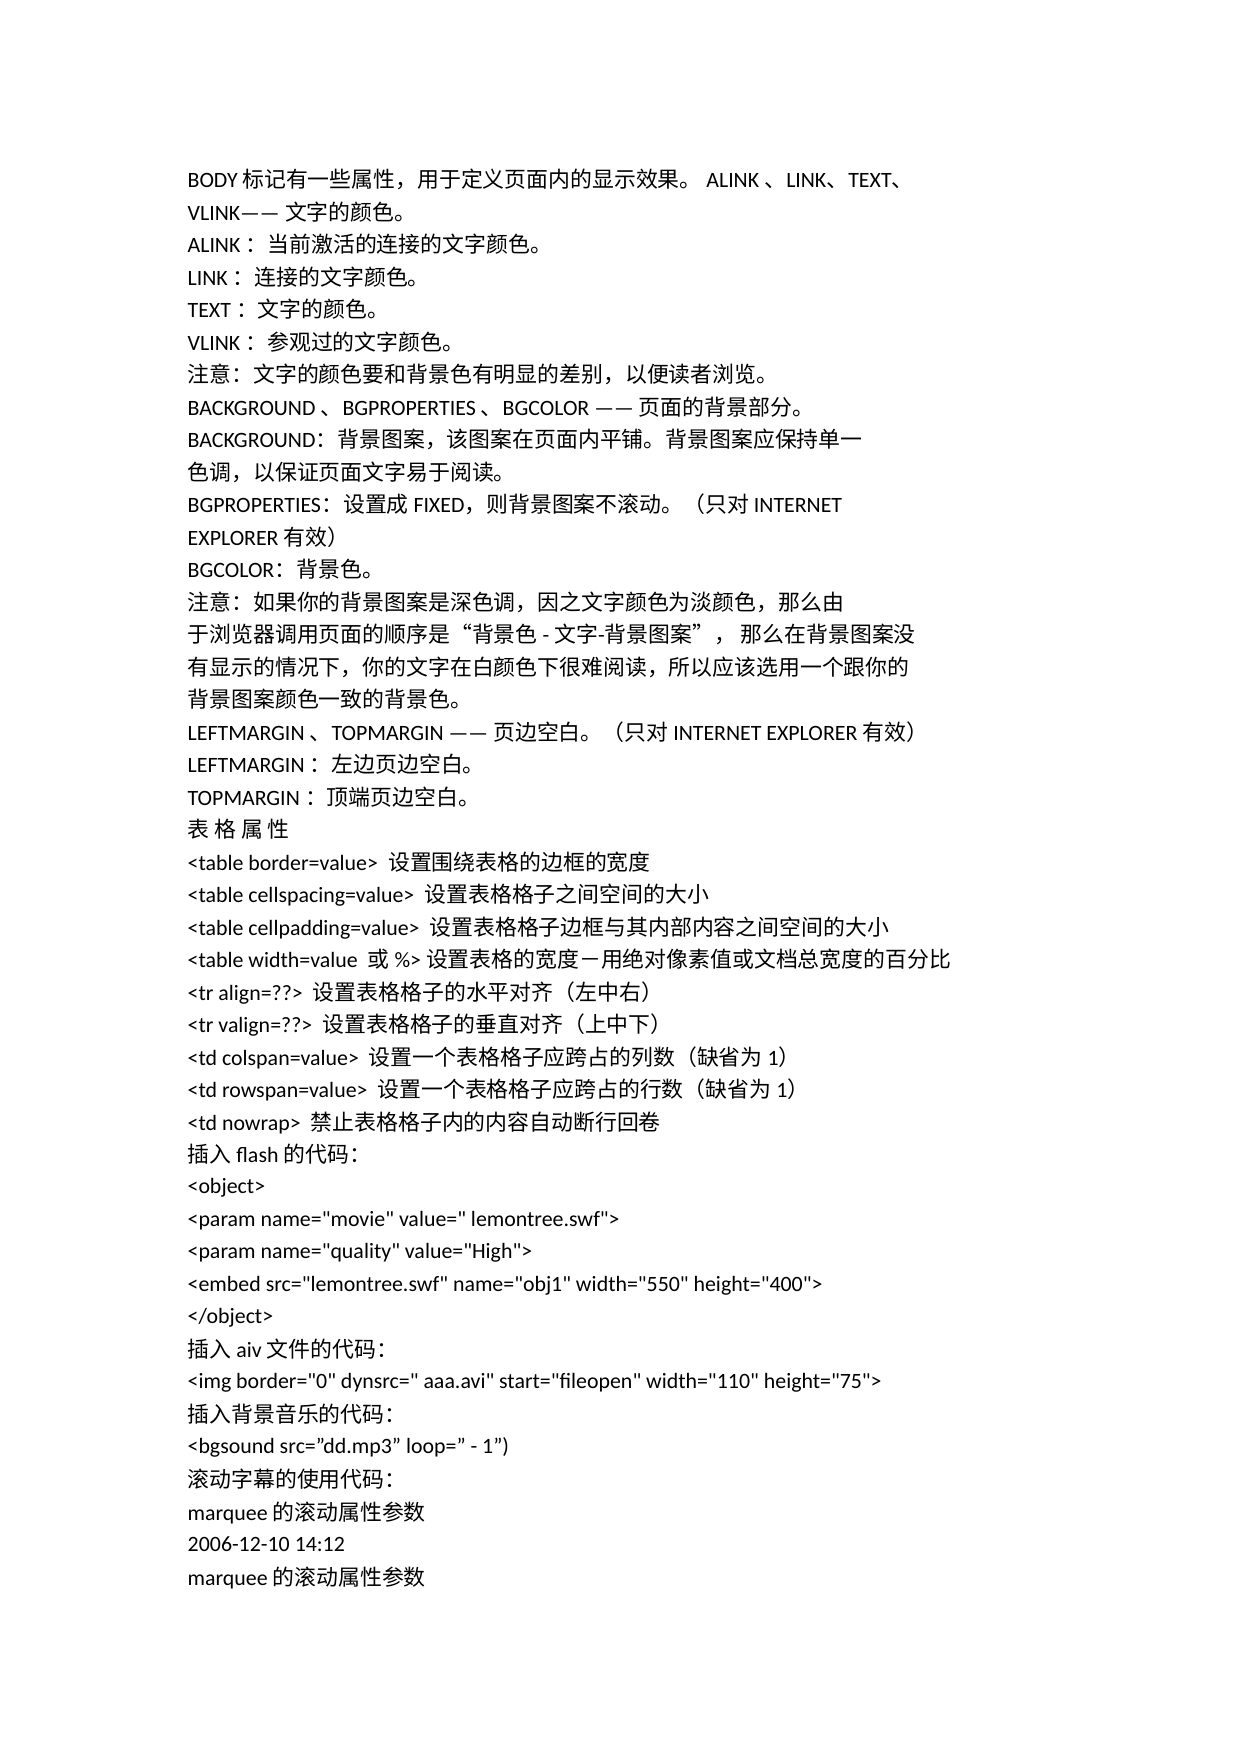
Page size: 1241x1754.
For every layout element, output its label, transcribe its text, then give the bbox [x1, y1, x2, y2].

text BODY标记有一些属性，用于定义页面内的显示效果。 ALINK 、LINK、TEXT、 [187, 162, 1053, 194]
text <td rowspan=value> 设置一个表格格子应跨占的行数（缺省为 1） [187, 1072, 1053, 1104]
text BACKGROUND 、BGPROPERTIES 、BGCOLOR —— 页面的背景部分。 [187, 389, 1053, 422]
text <td colspan=value> 设置一个表格格子应跨占的列数（缺省为 1） [187, 1039, 1053, 1072]
text 表 格 属 性 [187, 812, 1053, 844]
text <table cellspacing=value> 设置表格格子之间空间的大小 [187, 877, 1053, 909]
text 2006-12-10 14:12 [187, 1527, 1053, 1559]
text BACKGROUND：背景图案，该图案在页面内平铺。背景图案应保持单一 [187, 422, 1053, 454]
text </object> [187, 1299, 1053, 1332]
text VLINK—— 文字的颜色。 [187, 194, 1053, 227]
text <table width=value 或 %> 设置表格的宽度－用绝对像素值或文档总宽度的百分比 [187, 942, 1053, 974]
text <bgsound src=”dd.mp3” loop=” - 1”) [187, 1429, 1053, 1462]
text <tr valign=??> 设置表格格子的垂直对齐（上中下） [187, 1007, 1053, 1039]
text marquee 的滚动属性参数 [187, 1494, 1053, 1527]
text ALINK ：当前激活的连接的文字颜色。 [187, 227, 1053, 259]
text TOPMARGIN ：顶端页边空白。 [187, 779, 1053, 812]
text 背景图案颜色一致的背景色。 [187, 682, 1053, 714]
text 注意：如果你的背景图案是深色调，因之文字颜色为淡颜色，那么由 [187, 584, 1053, 617]
text <table cellpadding=value> 设置表格格子边框与其内部内容之间空间的大小 [187, 909, 1053, 942]
text 注意：文字的颜色要和背景色有明显的差别，以便读者浏览。 [187, 357, 1053, 389]
text BGCOLOR：背景色。 [187, 552, 1053, 584]
text <embed src="lemontree.swf" name="obj1" width="550" height="400"> [187, 1267, 1053, 1299]
text LINK ：连接的文字颜色。 [187, 259, 1053, 292]
text 于浏览器调用页面的顺序是“背景色 - 文字-背景图案”， 那么在背景图案没 [187, 617, 1053, 649]
text 插入 aiv 文件的代码： [187, 1332, 1053, 1364]
text TEXT ：文字的颜色。 [187, 292, 1053, 324]
text 滚动字幕的使用代码： [187, 1462, 1053, 1494]
text <object> [187, 1169, 1053, 1202]
text <img border="0" dynsrc=" aaa.avi" start="fileopen" width="110" height="75"> [187, 1364, 1053, 1397]
text marquee 的滚动属性参数 [187, 1559, 1053, 1592]
text 有显示的情况下，你的文字在白颜色下很难阅读，所以应该选用一个跟你的 [187, 649, 1053, 682]
text LEFTMARGIN ：左边页边空白。 [187, 747, 1053, 779]
text 色调，以保证页面文字易于阅读。 [187, 454, 1053, 487]
text 插入 flash 的代码： [187, 1137, 1053, 1169]
text 插入背景音乐的代码： [187, 1397, 1053, 1429]
text BGPROPERTIES：设置成 FIXED，则背景图案不滚动。（只对 INTERNET [187, 487, 1053, 519]
text <td nowrap> 禁止表格格子内的内容自动断行回卷 [187, 1104, 1053, 1137]
text <param name="quality" value="High"> [187, 1234, 1053, 1267]
text <table border=value> 设置围绕表格的边框的宽度 [187, 844, 1053, 877]
text <tr align=??> 设置表格格子的水平对齐（左中右） [187, 974, 1053, 1007]
text <param name="movie" value=" lemontree.swf"> [187, 1202, 1053, 1234]
text VLINK ：参观过的文字颜色。 [187, 324, 1053, 357]
text LEFTMARGIN 、TOPMARGIN —— 页边空白。（只对 INTERNET EXPLORER 有效） [187, 714, 1053, 747]
text EXPLORER 有效） [187, 519, 1053, 552]
